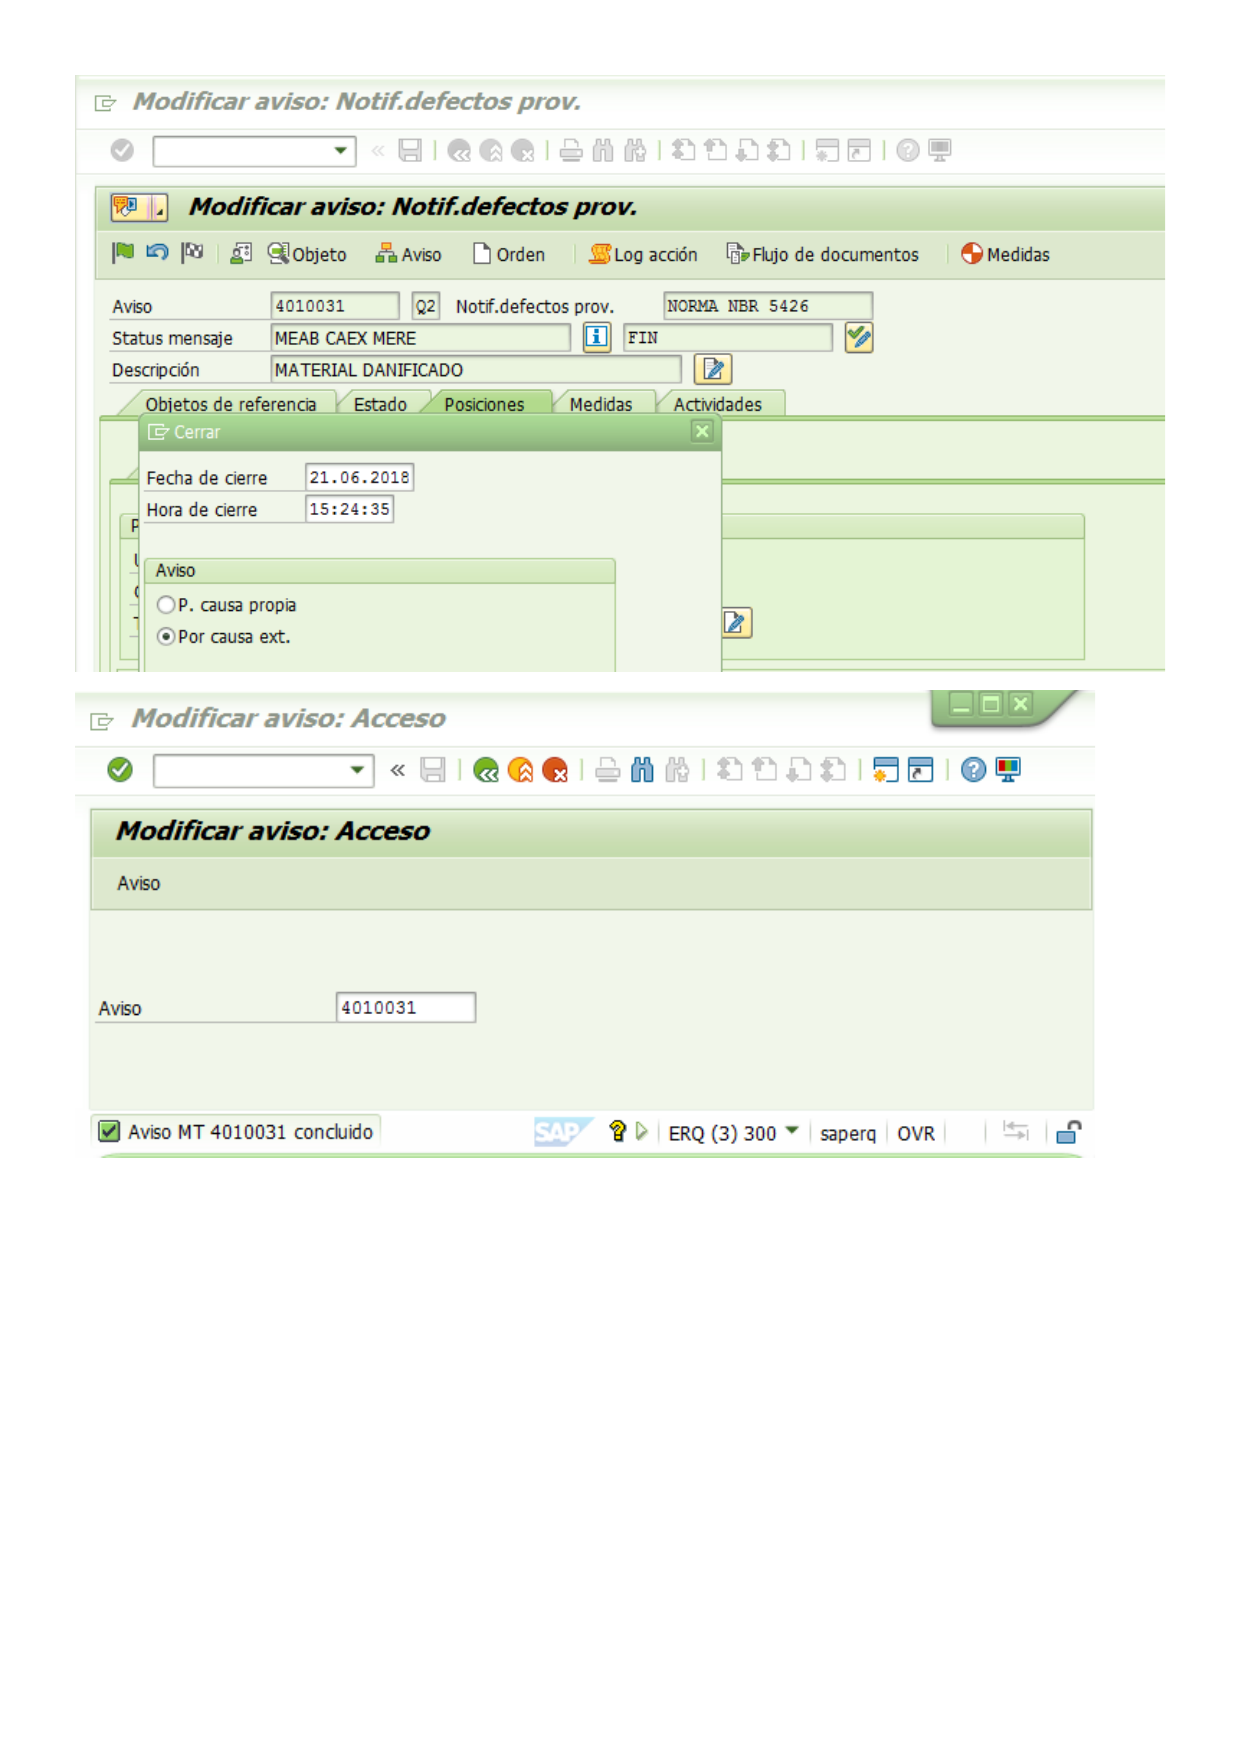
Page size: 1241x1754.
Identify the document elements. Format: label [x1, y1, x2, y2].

picture [75, 690, 1096, 1158]
picture [75, 75, 1166, 672]
